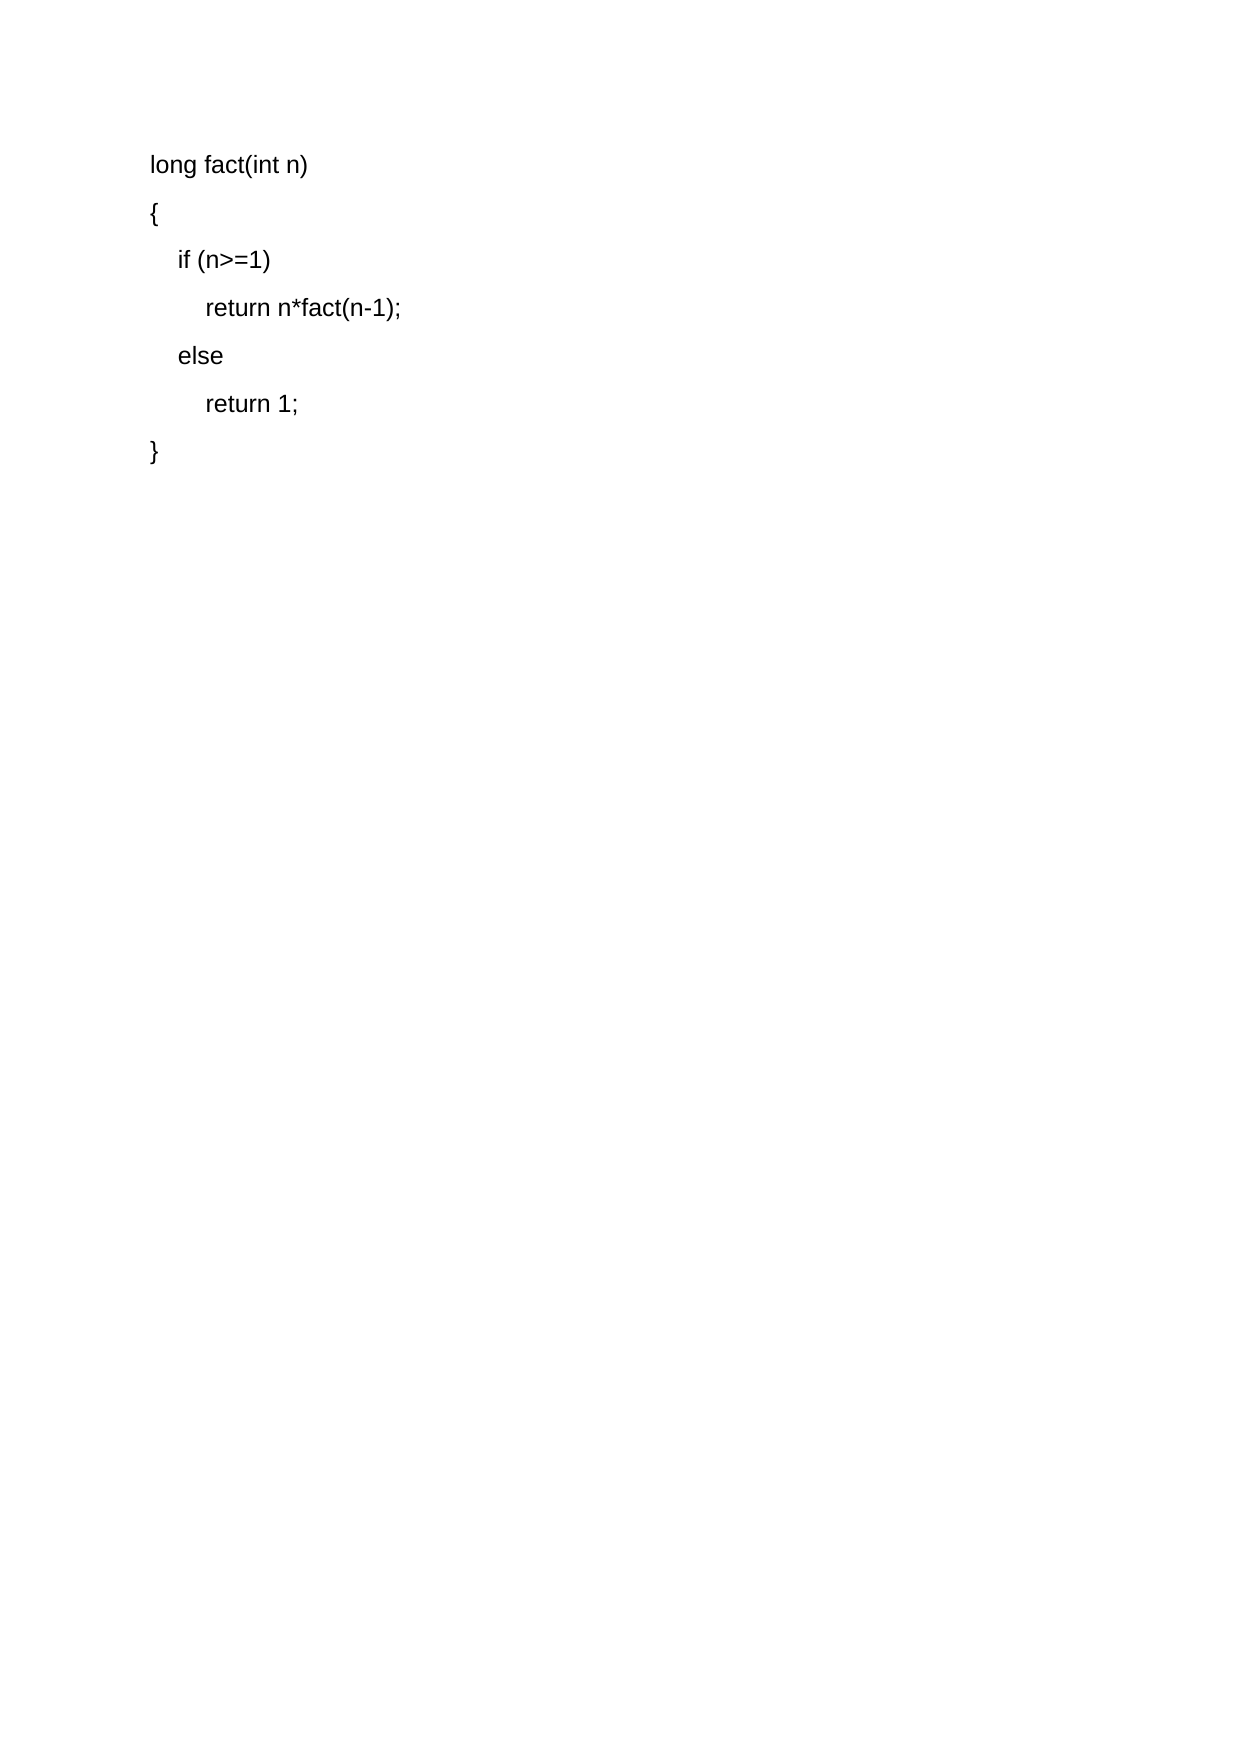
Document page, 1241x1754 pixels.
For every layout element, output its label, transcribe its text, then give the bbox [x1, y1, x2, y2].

text if (n>=1) [150, 245, 1090, 274]
text } [150, 436, 1090, 465]
text return n*fact(n-1); [150, 293, 1090, 322]
text { [150, 198, 1090, 226]
text return 1; [150, 388, 1090, 417]
text else [150, 341, 1090, 369]
text long fact(int n) [150, 150, 1090, 179]
